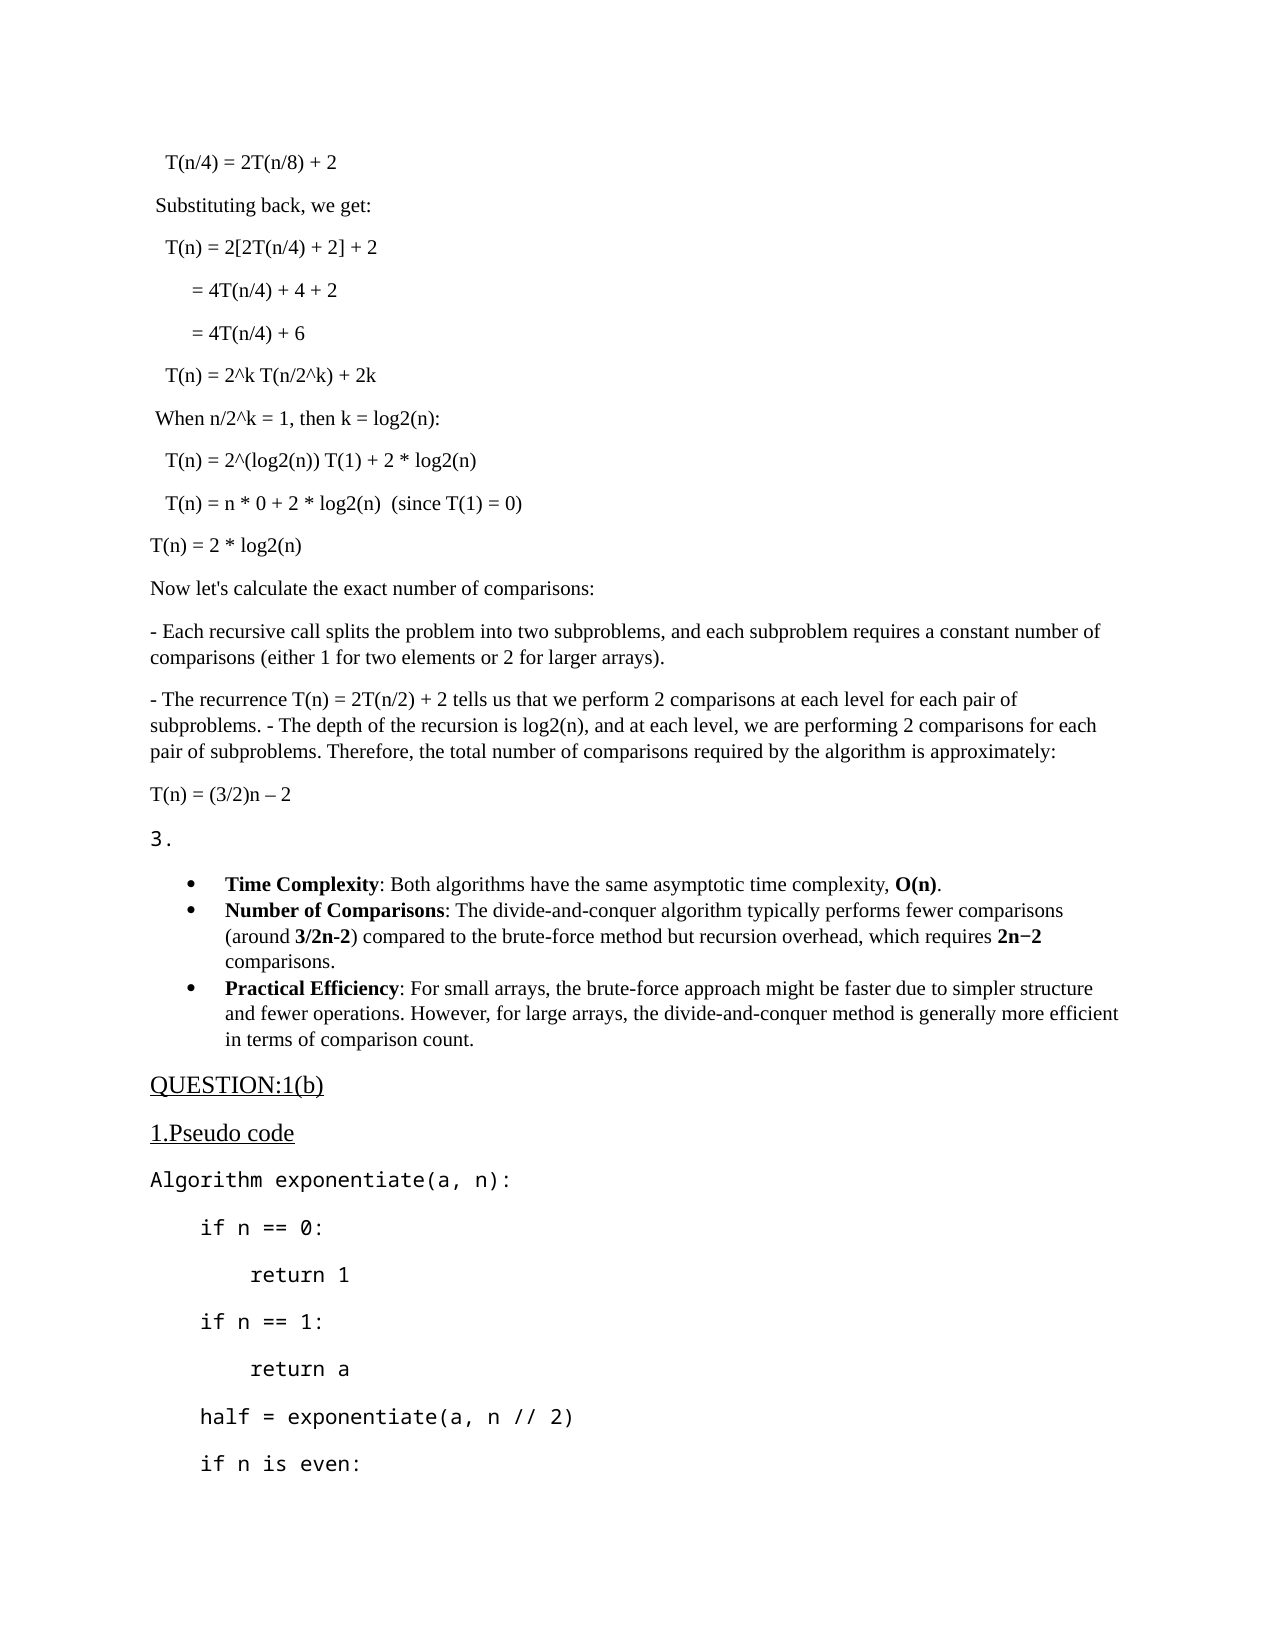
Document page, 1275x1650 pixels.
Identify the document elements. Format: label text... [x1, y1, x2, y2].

text return 1 [150, 1260, 1125, 1288]
text 3. [150, 824, 1125, 853]
text if n is even: [150, 1449, 1125, 1477]
list Time Complexity: Both algorithms have the same asymptotic time complexity, O(n). [187, 872, 1125, 896]
text return a [150, 1354, 1125, 1383]
text QUESTION:1(b) [150, 1070, 1125, 1099]
list Number of Comparisons: The divide-and-conquer algorithm typically performs fewer comparisons (around 3/2n-2) compared to the brute-force method but recursion overhead, which requires 2n−2 comparisons. [187, 898, 1125, 973]
text - The recurrence T(n) = 2T(n/2) + 2 tells us that we perform 2 comparisons at each level for each pair of subproblems. - The depth of the recursion is log2(n), and at each level, we are performing 2 comparisons for each pair of subproblems. Therefore, the total number of comparisons required by the algorithm is approximately: [150, 687, 1125, 763]
text T(n) = 2 * log2(n) [150, 533, 1125, 557]
text T(n/4) = 2T(n/8) + 2 [150, 150, 1125, 174]
list Practical Efficiency: For small arrays, the brute-force approach might be faster due to simpler structure and fewer operations. However, for large arrays, the divide-and-conquer method is generally more efficient in terms of comparison count. [187, 975, 1125, 1051]
text if n == 0: [150, 1213, 1125, 1241]
text T(n) = 2^(log2(n)) T(1) + 2 * log2(n) [150, 448, 1125, 472]
text T(n) = (3/2)n – 2 [150, 782, 1125, 806]
text 1.Pseudo code [150, 1118, 1125, 1146]
text if n == 1: [150, 1307, 1125, 1336]
text T(n) = n * 0 + 2 * log2(n) (since T(1) = 0) [150, 491, 1125, 515]
text - Each recursive call splits the problem into two subproblems, and each subproblem requires a constant number of comparisons (either 1 for two elements or 2 for larger arrays). [150, 619, 1125, 669]
text = 4T(n/4) + 6 [150, 320, 1125, 344]
text Substituting back, we get: [150, 193, 1125, 217]
text When n/2^k = 1, then k = log2(n): [150, 406, 1125, 430]
text Algorithm exponentiate(a, n): [150, 1165, 1125, 1194]
text T(n) = 2^k T(n/2^k) + 2k [150, 363, 1125, 387]
text = 4T(n/4) + 4 + 2 [150, 278, 1125, 302]
text Now let's calculate the exact number of comparisons: [150, 576, 1125, 600]
text half = exponentiate(a, n // 2) [150, 1402, 1125, 1430]
text T(n) = 2[2T(n/4) + 2] + 2 [150, 235, 1125, 259]
